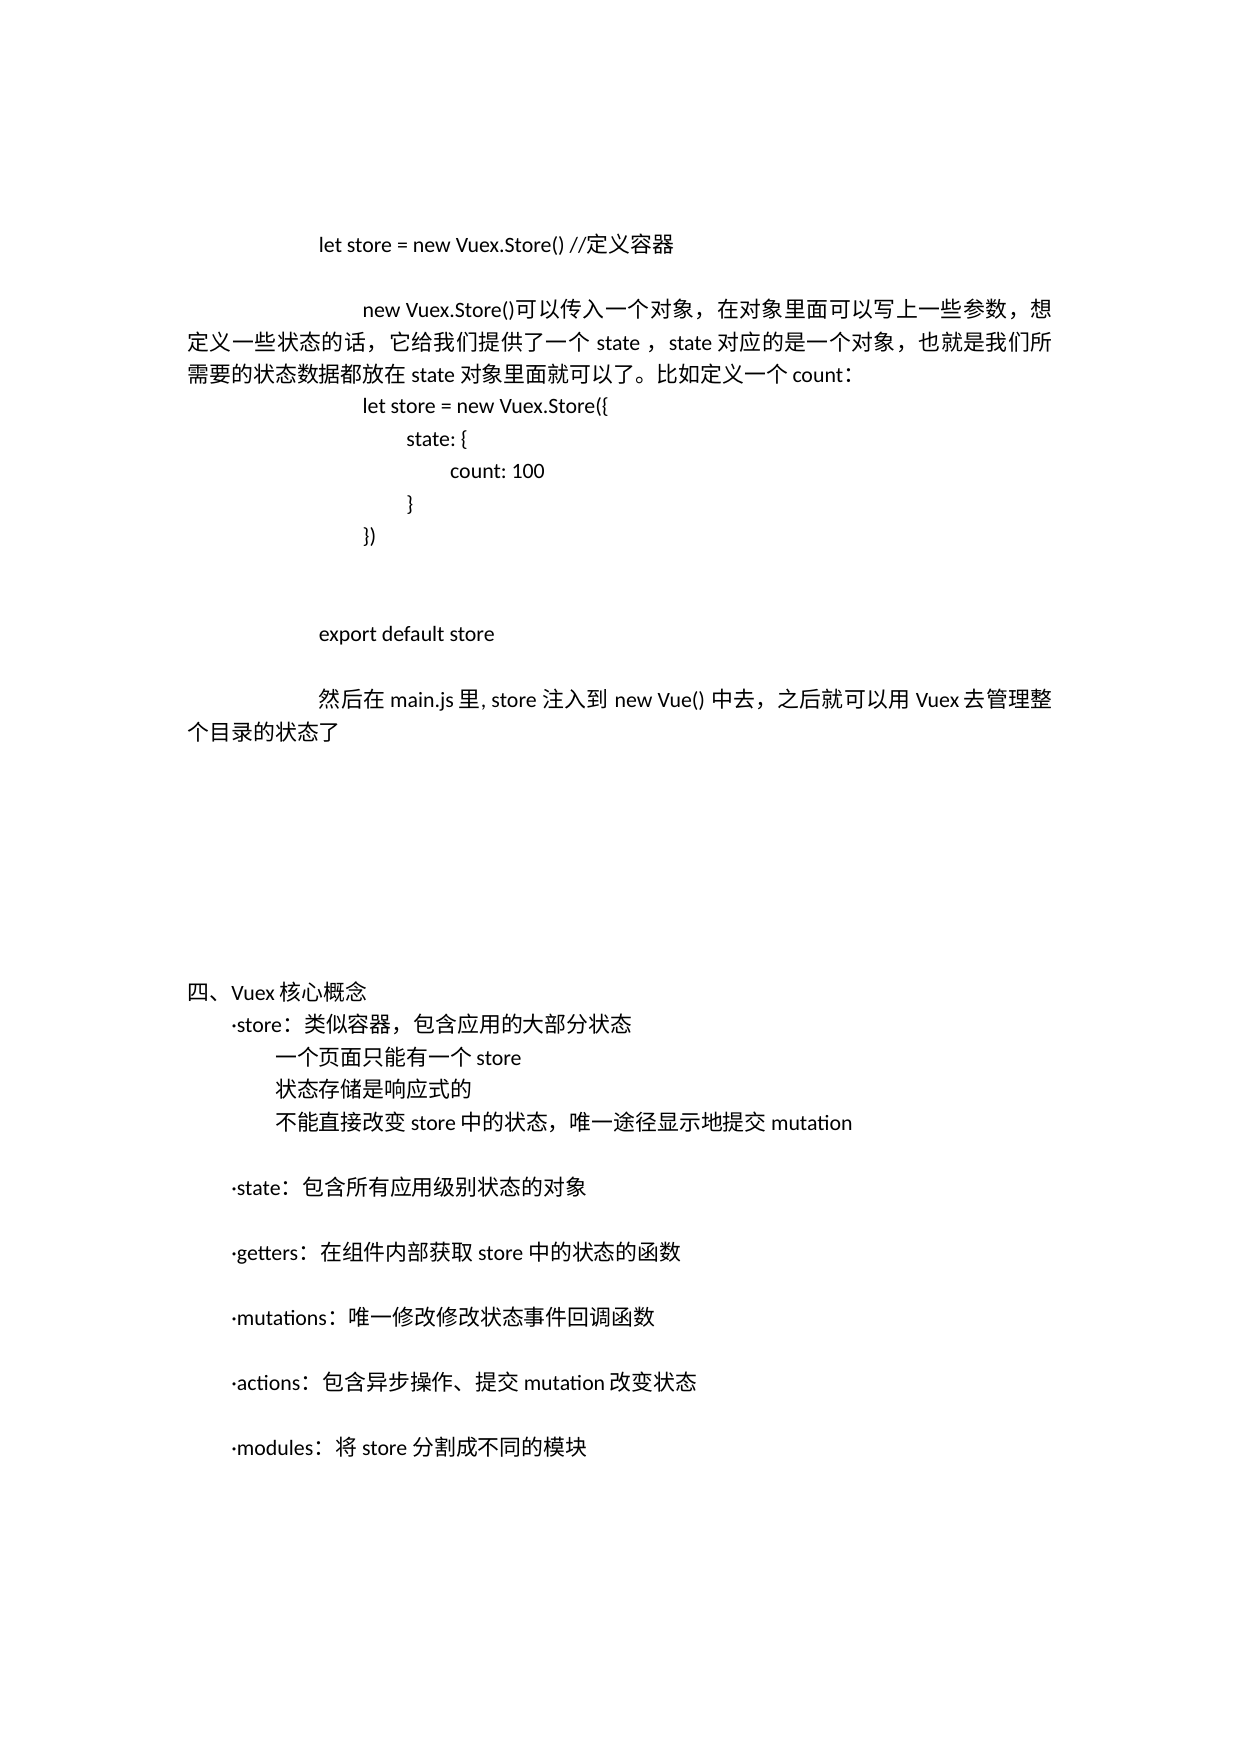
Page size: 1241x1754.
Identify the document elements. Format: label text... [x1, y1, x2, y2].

text let store = new Vuex.Store() //定义容器 [187, 227, 1053, 259]
text }) [187, 519, 1053, 552]
text ·getters：在组件内部获取 store 中的状态的函数 [187, 1234, 1053, 1267]
text state: { [187, 422, 1053, 454]
text 然后在main.js里, store 注入到 new Vue() 中去，之后就可以用Vuex去管理整个目录的状态了 [187, 682, 1053, 747]
text ·state：包含所有应用级别状态的对象 [187, 1169, 1053, 1202]
text count: 100 [187, 454, 1053, 487]
text ·actions：包含异步操作、提交mutation改变状态 [187, 1364, 1053, 1397]
text ·mutations：唯一修改修改状态事件回调函数 [187, 1299, 1053, 1332]
text ·store：类似容器，包含应用的大部分状态 [187, 1007, 1053, 1039]
text export default store [187, 617, 1053, 649]
text 不能直接改变store中的状态，唯一途径显示地提交mutation [187, 1104, 1053, 1137]
text ·modules：将 store 分割成不同的模块 [187, 1429, 1053, 1462]
text let store = new Vuex.Store({ [187, 389, 1053, 422]
text 四、Vuex核心概念 [187, 974, 1053, 1007]
text 状态存储是响应式的 [187, 1072, 1053, 1104]
text 一个页面只能有一个store [187, 1039, 1053, 1072]
text } [187, 487, 1053, 519]
text new Vuex.Store()可以传入一个对象，在对象里面可以写上一些参数，想定义一些状态的话，它给我们提供了一个 state ，state对应的是一个对象，也就是我们所需要的状态数据都放在 state 对象里面就可以了。比如定义一个count： [187, 292, 1053, 389]
